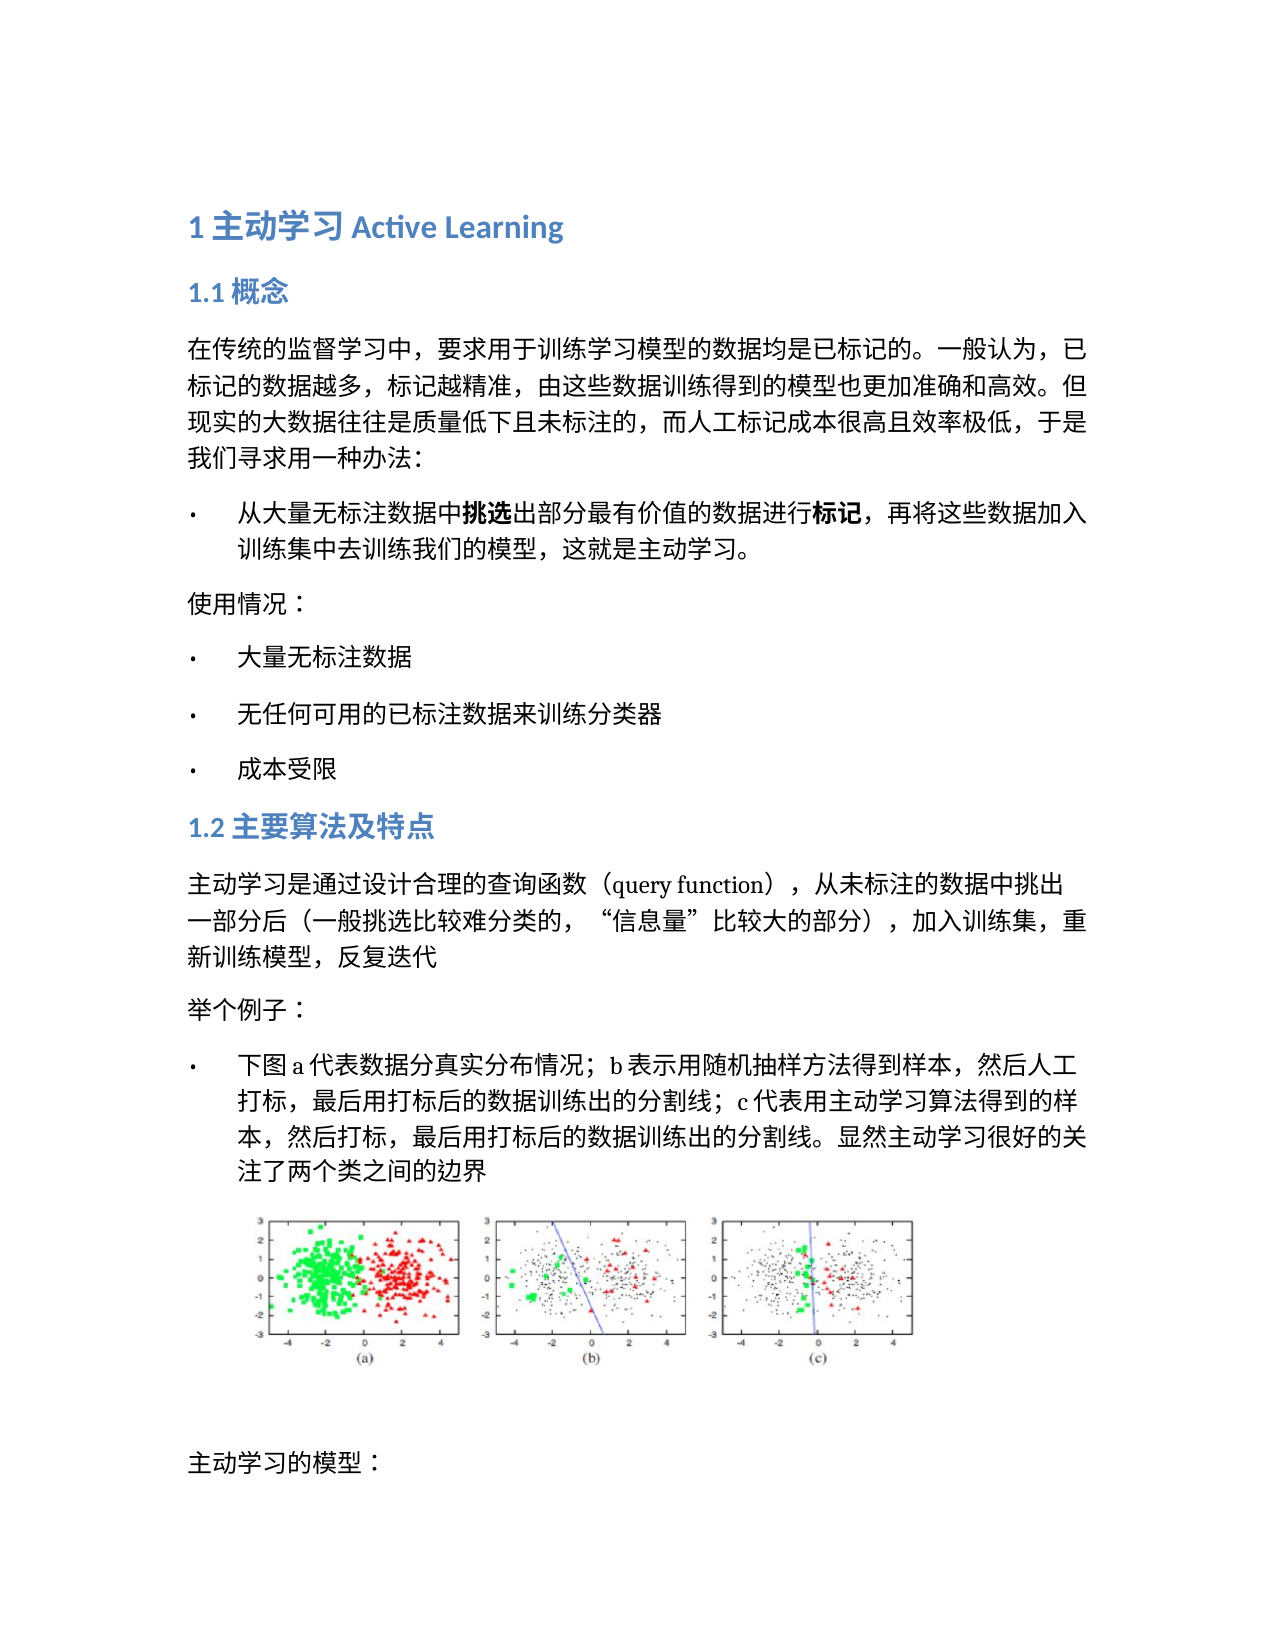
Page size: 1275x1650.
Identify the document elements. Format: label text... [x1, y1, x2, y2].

list 大量无标注数据 [187, 639, 1087, 674]
list 从大量无标注数据中挑选出部分最有价值的数据进行标记，再将这些数据加入训练集中去训练我们的模型，这就是主动学习。 [187, 493, 1087, 566]
text 主动学习的模型： [187, 1446, 1087, 1479]
list 成本受限 [187, 752, 1087, 786]
picture [237, 1208, 941, 1371]
text 主动学习是通过设计合理的查询函数（query function），从未标注的数据中挑出一部分后（一般挑选比较难分类的，“信息量”比较大的部分），加入训练集，重新训练模型，反复迭代 [187, 865, 1087, 974]
text 举个例子： [187, 992, 1087, 1026]
subtitle 1.2主要算法及特点 [187, 806, 1087, 846]
list 无任何可用的已标注数据来训练分类器 [187, 694, 1087, 731]
text 在传统的监督学习中，要求用于训练学习模型的数据均是已标记的。一般认为，已标记的数据越多，标记越精准，由这些数据训练得到的模型也更加准确和高效。但现实的大数据往往是质量低下且未标注的，而人工标记成本很高且效率极低，于是我们寻求用一种办法： [187, 330, 1087, 475]
subtitle 1主动学习Active Learning [187, 199, 1087, 248]
list 下图a代表数据分真实分布情况；b表示用随机抽样方法得到样本，然后人工打标，最后用打标后的数据训练出的分割线；c代表用主动学习算法得到的样本，然后打标，最后用打标后的数据训练出的分割线。显然主动学习很好的关注了两个类之间的边界 [187, 1045, 1087, 1188]
subtitle 1.1概念 [187, 269, 1087, 311]
text 使用情况： [187, 587, 1087, 621]
